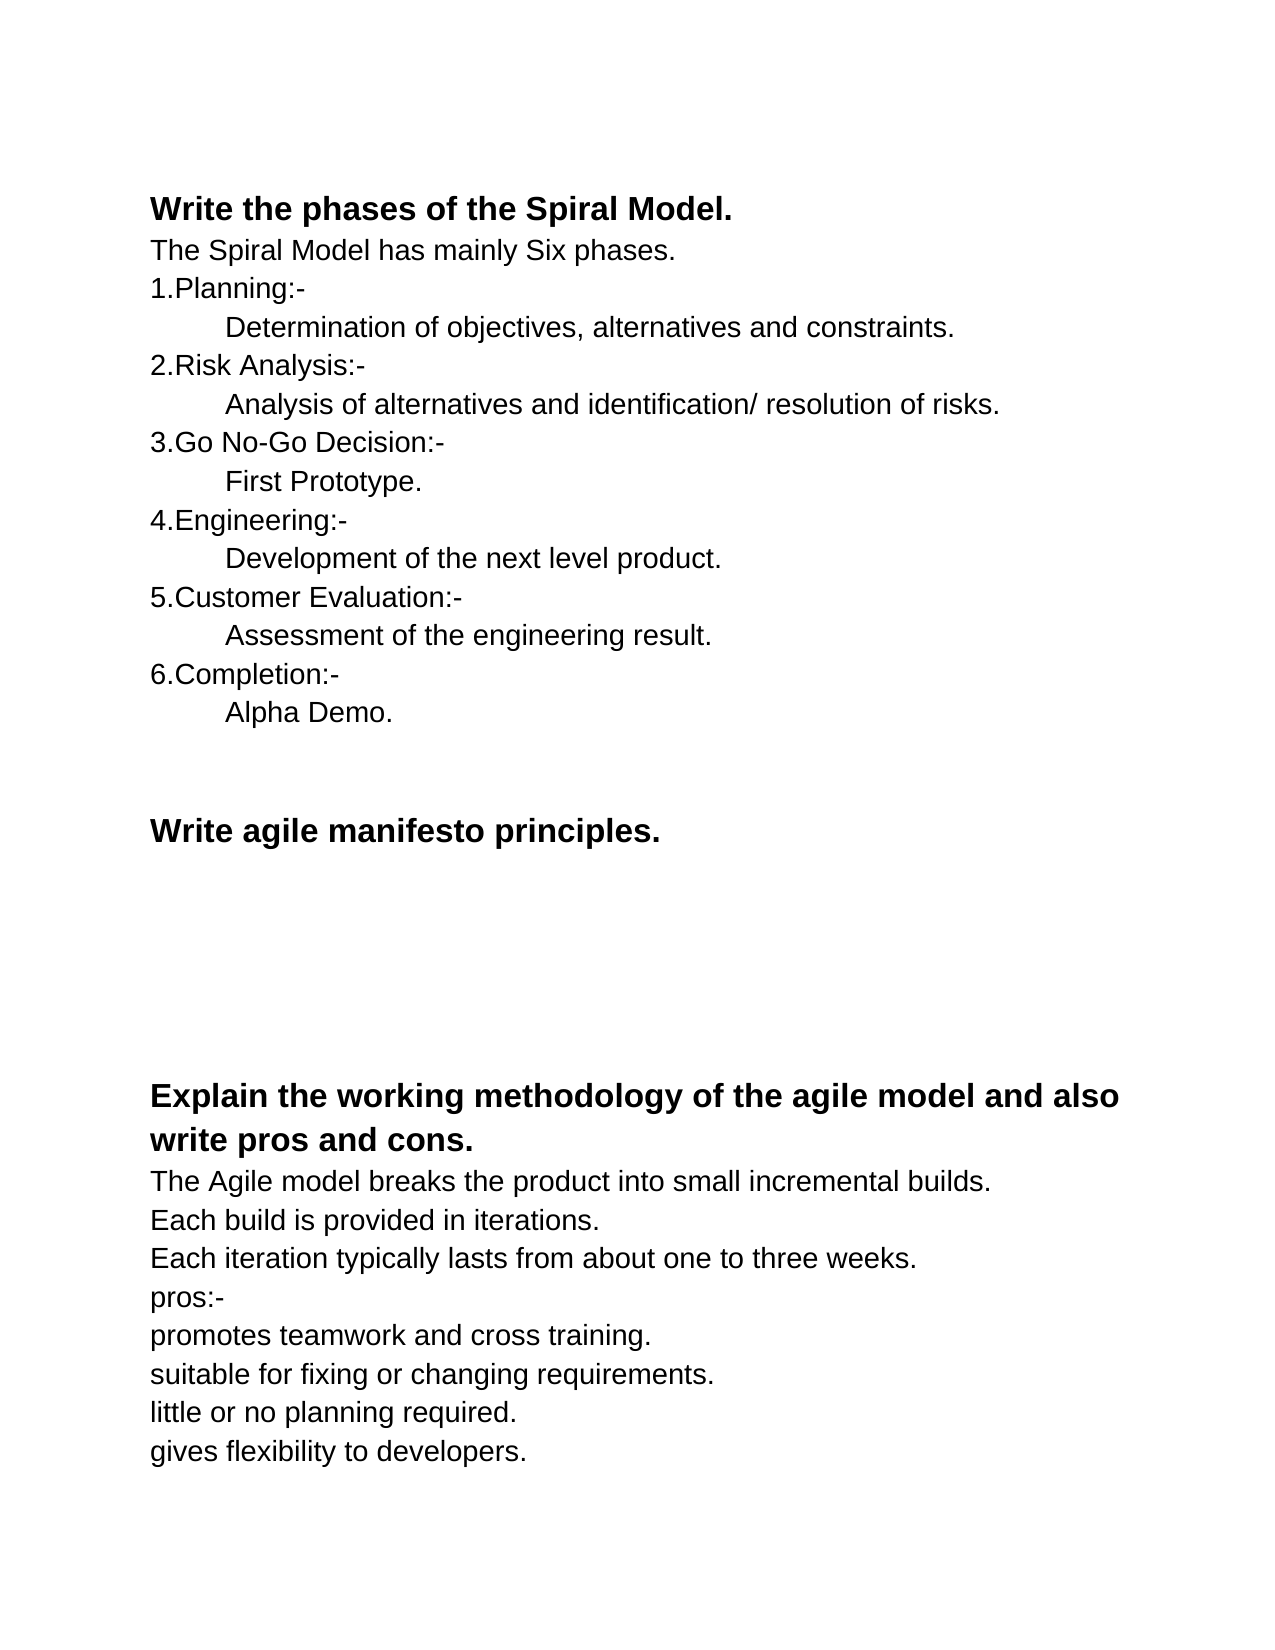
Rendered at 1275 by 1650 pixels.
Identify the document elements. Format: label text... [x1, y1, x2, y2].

text 5.Customer Evaluation:- [150, 579, 1125, 613]
text Explain the working methodology of the agile model and also write pros and cons. [150, 1076, 1125, 1158]
text First Prototype. [150, 464, 1125, 497]
text Each build is provided in iterations. [150, 1203, 1125, 1236]
text Write the phases of the Spiral Model. [150, 188, 1125, 227]
text Each iteration typically lasts from about one to three weeks. [150, 1241, 1125, 1275]
text little or no planning required. [150, 1395, 1125, 1429]
text Write agile manifesto principles. [150, 811, 1125, 849]
text 4.Engineering:- [150, 502, 1125, 536]
text 2.Risk Analysis:- [150, 348, 1125, 382]
text promotes teamwork and cross training. [150, 1318, 1125, 1352]
text 3.Go No-Go Decision:- [150, 425, 1125, 459]
text The Spiral Model has mainly Six phases. [150, 233, 1125, 266]
text Assessment of the engineering result. [150, 618, 1125, 652]
text Alpha Demo. [150, 695, 1125, 729]
text Determination of objectives, alternatives and constraints. [150, 310, 1125, 343]
text The Agile model breaks the product into small incremental builds. [150, 1164, 1125, 1198]
text gives flexibility to developers. [150, 1434, 1125, 1467]
text Development of the next level product. [150, 541, 1125, 574]
text Analysis of alternatives and identification/ resolution of risks. [150, 387, 1125, 420]
text suitable for fixing or changing requirements. [150, 1357, 1125, 1390]
text pros:- [150, 1280, 1125, 1313]
text 1.Planning:- [150, 271, 1125, 305]
text 6.Completion:- [150, 657, 1125, 690]
